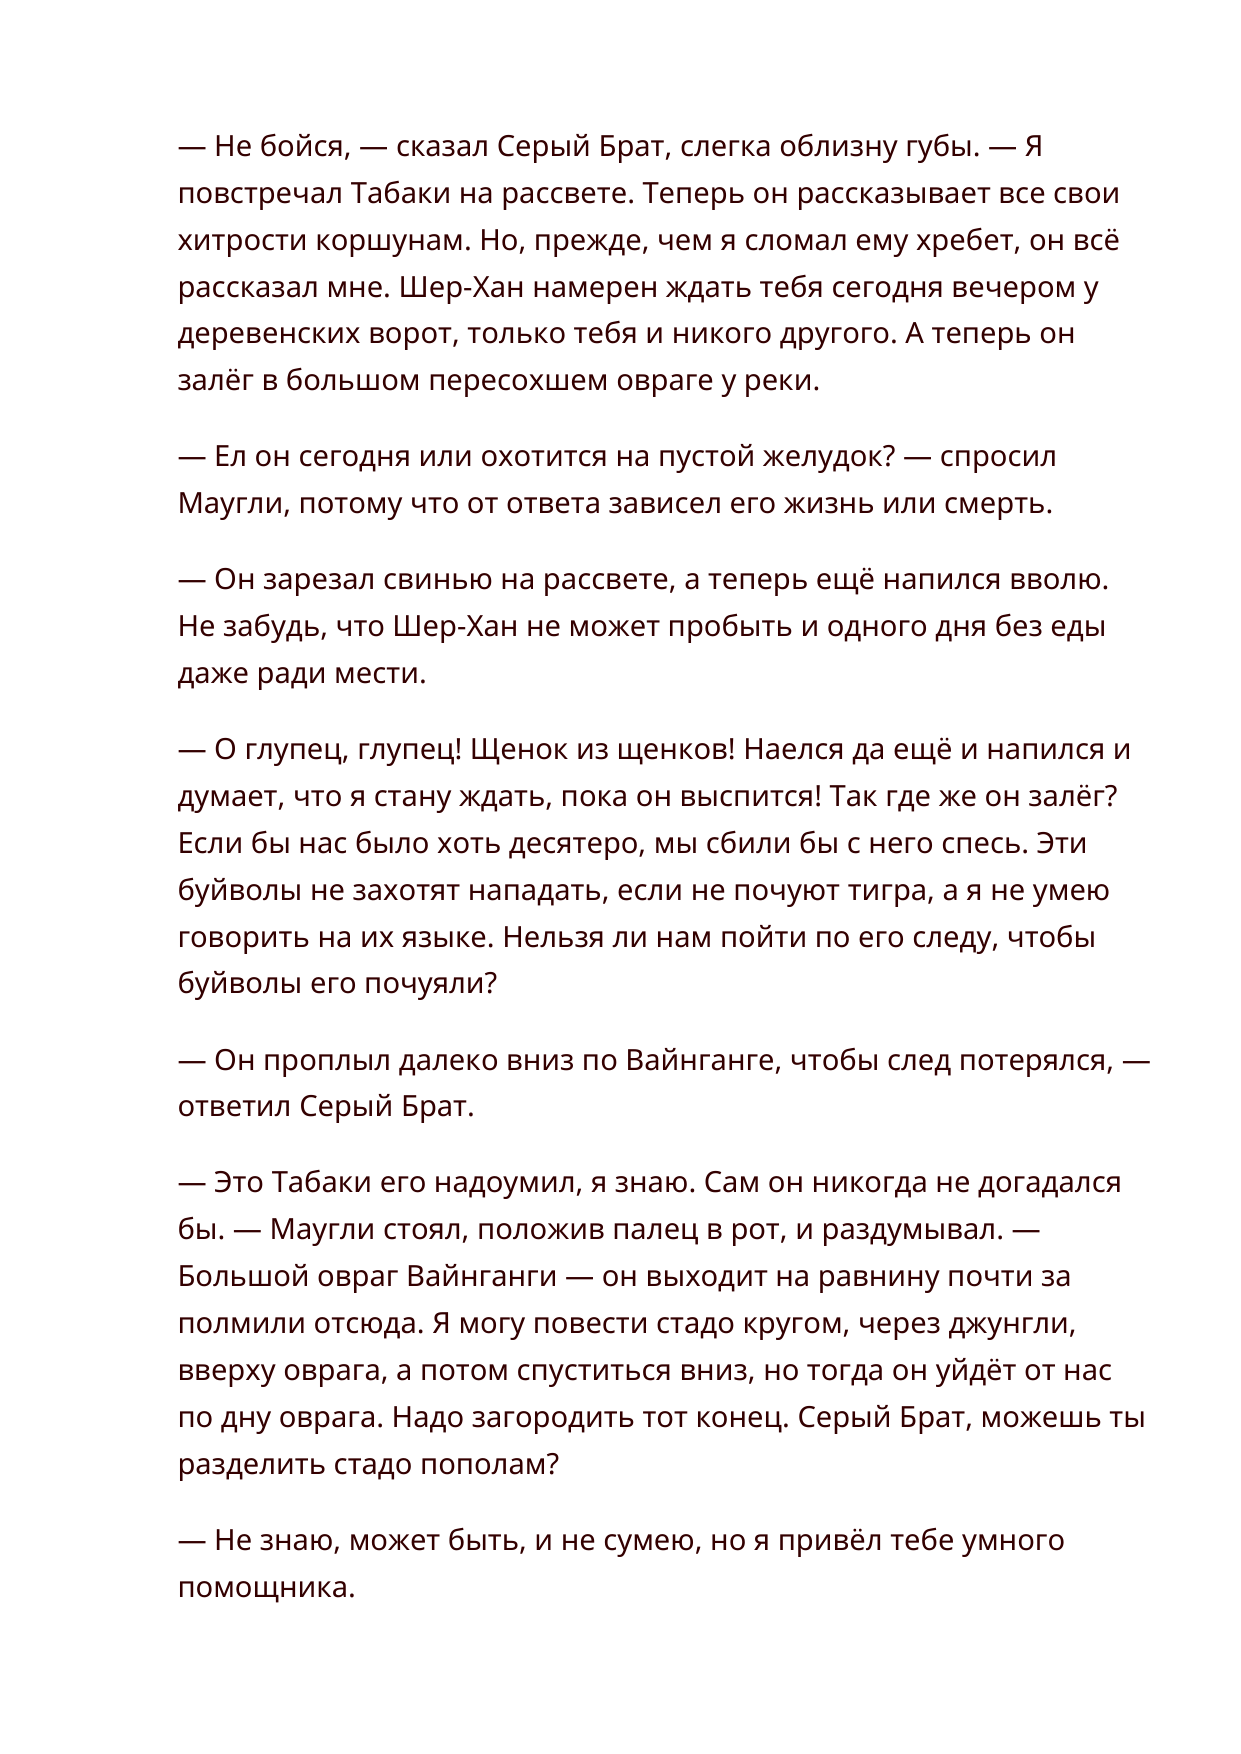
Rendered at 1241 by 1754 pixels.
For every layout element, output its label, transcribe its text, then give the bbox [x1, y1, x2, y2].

text — О глупец, глупец! Щенок из щенков! Наелся да ещё и напился и думает, что я стану ждать, пока он выспится! Так где же он залёг? Если бы нас было хоть десятеро, мы сбили бы с него спесь. Эти буйволы не захотят нападать, если не почуют тигра, а я не умею говорить на их языке. Нельзя ли нам пойти по его следу, чтобы буйволы его почуяли? [177, 721, 1152, 1002]
text — Он проплыл далеко вниз по Вайнганге, чтобы след потерялся, — ответил Серый Брат. [177, 1032, 1152, 1125]
text — Ел он сегодня или охотится на пустой желудок? — спросил Маугли, потому что от ответа зависел его жизнь или смерть. [177, 428, 1152, 522]
text — Он зарезал свинью на рассвете, а теперь ещё напился вволю. Не забудь, что Шер-Хан не может пробыть и одного дня без еды даже ради мести. [177, 551, 1152, 692]
text — Не знаю, может быть, и не сумею, но я привёл тебе умного помощника. [177, 1512, 1152, 1606]
text — Это Табаки его надоумил, я знаю. Сам он никогда не догадался бы. — Маугли стоял, положив палец в рот, и раздумывал. — Большой овраг Вайнганги — он выходит на равнину почти за полмили отсюда. Я могу повести стадо кругом, через джунгли, вверху оврага, а потом спуститься вниз, но тогда он уйдёт от нас по дну оврага. Надо загородить тот конец. Серый Брат, можешь ты разделить стадо пополам? [177, 1154, 1152, 1483]
text — Не бойся, — сказал Серый Брат, слегка облизну губы. — Я повстречал Табаки на рассвете. Теперь он рассказывает все свои хитрости коршунам. Но, прежде, чем я сломал ему хребет, он всё рассказал мне. Шер-Хан намерен ждать тебя сегодня вечером у деревенских ворот, только тебя и никого другого. А теперь он залёг в большом пересохшем овраге у реки. [177, 118, 1152, 399]
